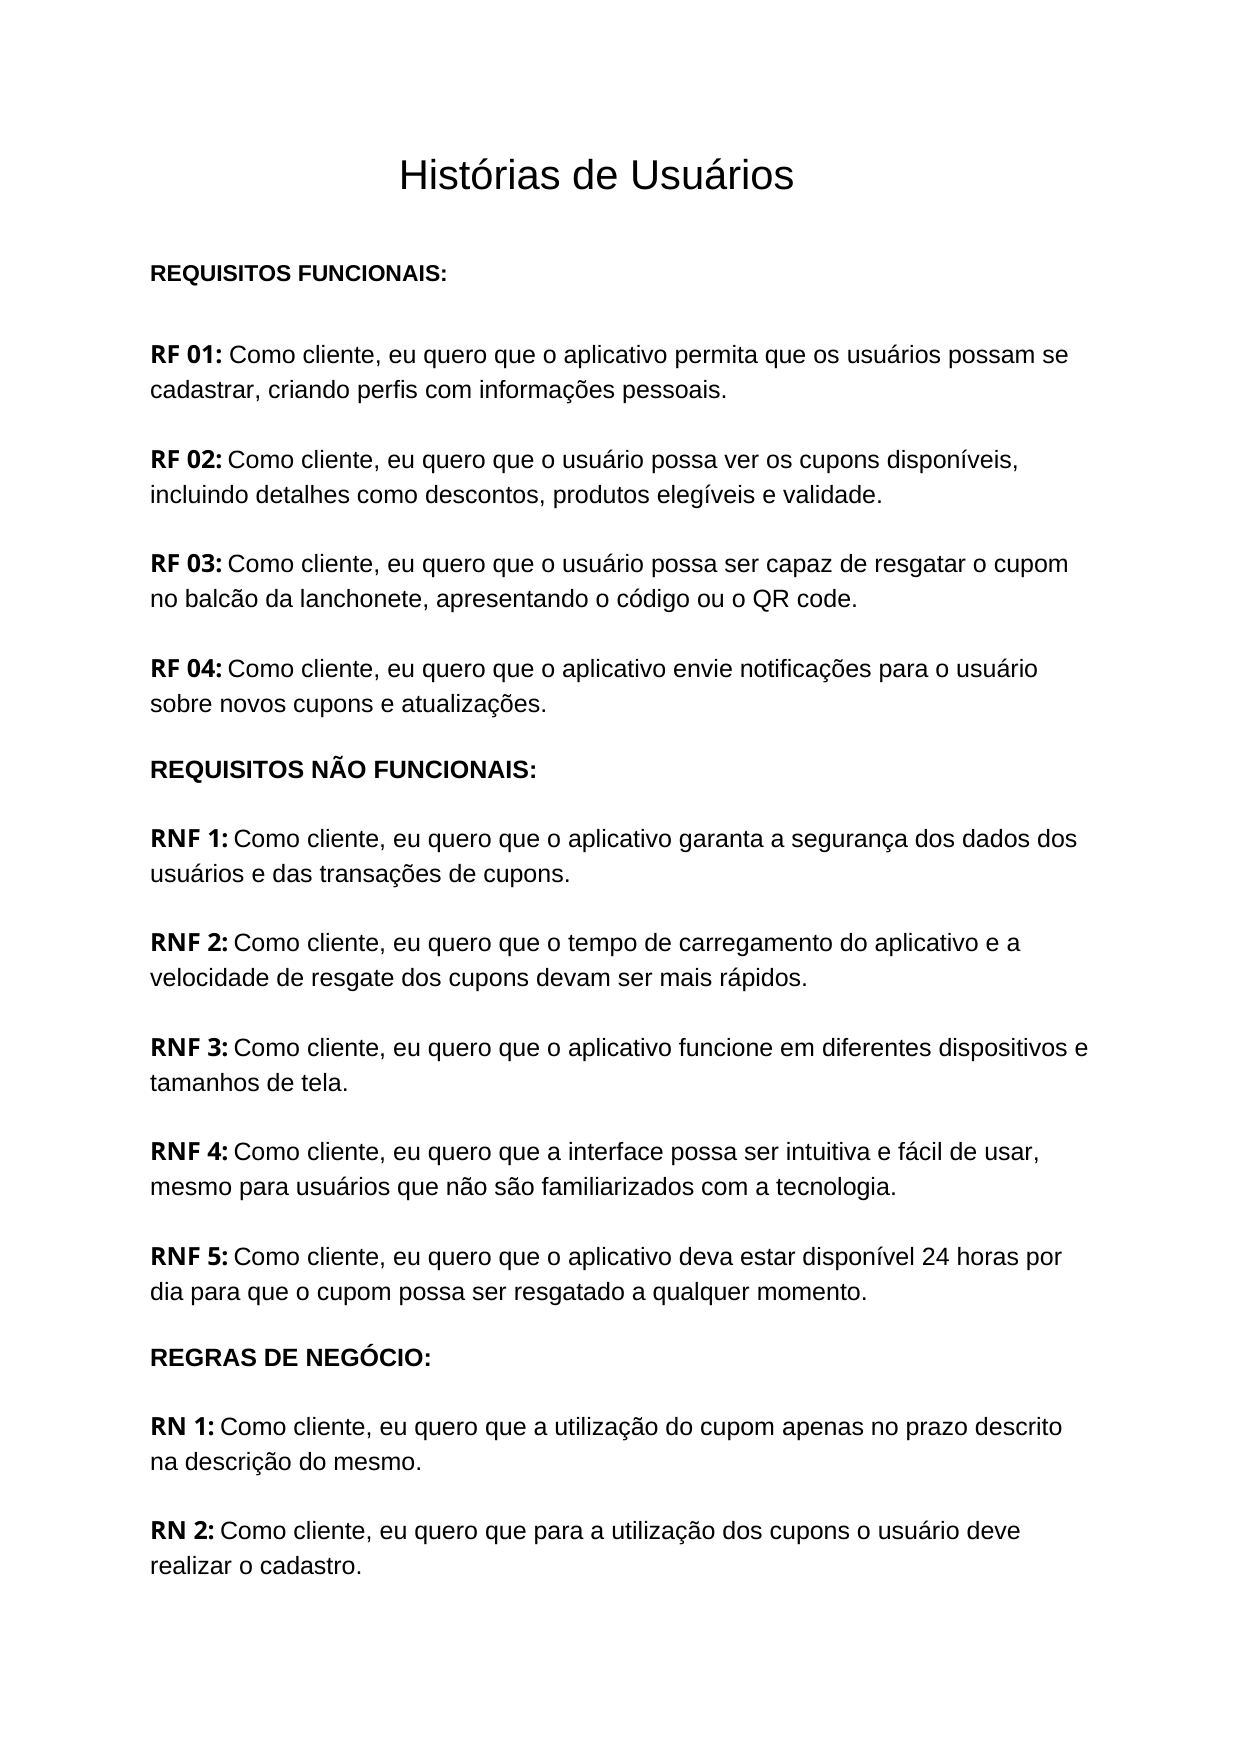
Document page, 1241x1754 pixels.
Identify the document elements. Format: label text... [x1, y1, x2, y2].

text RNF 5: Como cliente, eu quero que o aplicativo deva estar disponível 24 horas por dia para que o cupom possa ser resgatado a qualquer momento. [150, 1238, 1090, 1305]
text RN 1: Como cliente, eu quero que a utilização do cupom apenas no prazo descrito na descrição do mesmo. [150, 1409, 1090, 1476]
text RN 2: Como cliente, eu quero que para a utilização dos cupons o usuário deve realizar o cadastro. [150, 1513, 1090, 1580]
text REGRAS DE NEGÓCIO: [150, 1343, 1090, 1371]
text RNF 4: Como cliente, eu quero que a interface possa ser intuitiva e fácil de usar, mesmo para usuários que não são familiarizados com a tecnologia. [150, 1134, 1090, 1201]
text RF 04: Como cliente, eu quero que o aplicativo envie notificações para o usuário sobre novos cupons e atualizações. [150, 650, 1090, 717]
text RF 03: Como cliente, eu quero que o usuário possa ser capaz de resgatar o cupom no balcão da lanchonete, apresentando o código ou o QR code. [150, 546, 1090, 613]
text RF 01: Como cliente, eu quero que o aplicativo permita que os usuários possam se cadastrar, criando perfis com informações pessoais. [150, 337, 1090, 404]
text RNF 1: Como cliente, eu quero que o aplicativo garanta a segurança dos dados dos usuários e das transações de cupons. [150, 821, 1090, 888]
text Histórias de Usuários [150, 150, 1090, 198]
text REQUISITOS FUNCIONAIS: [150, 260, 1090, 287]
text RNF 2: Como cliente, eu quero que o tempo de carregamento do aplicativo e a velocidade de resgate dos cupons devam ser mais rápidos. [150, 925, 1090, 992]
text REQUISITOS NÃO FUNCIONAIS: [150, 755, 1090, 783]
text RNF 3: Como cliente, eu quero que o aplicativo funcione em diferentes dispositivos e tamanhos de tela. [150, 1029, 1090, 1097]
text RF 02: Como cliente, eu quero que o usuário possa ver os cupons disponíveis, incluindo detalhes como descontos, produtos elegíveis e validade. [150, 442, 1090, 509]
